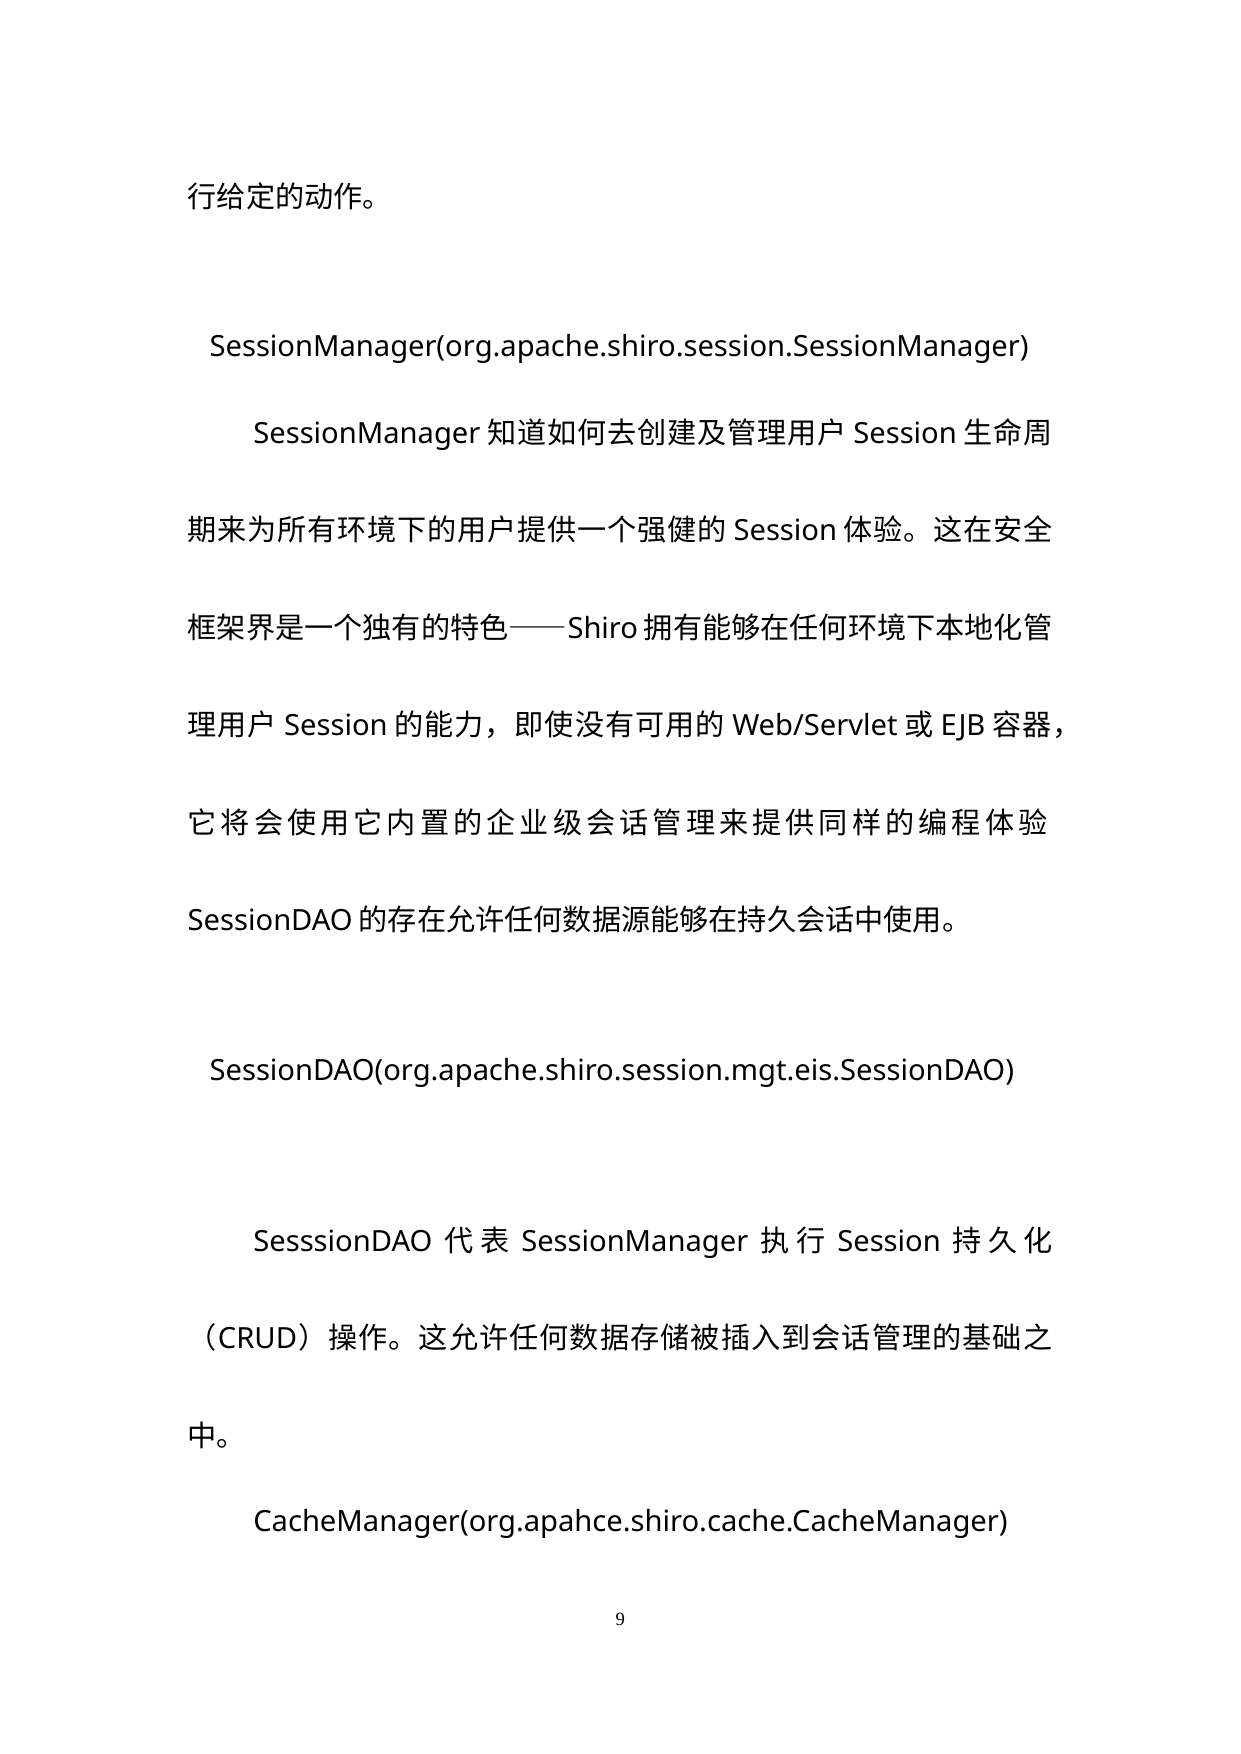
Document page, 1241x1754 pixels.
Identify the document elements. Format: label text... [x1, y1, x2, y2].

text SessionManager知道如何去创建及管理用户Session生命周期来为所有环境下的用户提供一个强健的Session体验。这在安全框架界是一个独有的特色——Shiro拥有能够在任何环境下本地化管理用户Session的能力，即使没有可用的Web/Servlet或EJB容器，它将会使用它内置的企业级会话管理来提供同样的编程体验。SessionDAO的存在允许任何数据源能够在持久会话中使用。 [187, 398, 1053, 950]
text SesssionDAO代表SessionManager执行Session持久化（CRUD）操作。这允许任何数据存储被插入到会话管理的基础之中。 [187, 1206, 1053, 1466]
text SessionManager(org.apache.shiro.session.SessionManager) [187, 248, 1053, 378]
text CacheManager(org.apahce.shiro.cache.CacheManager) [187, 1487, 1053, 1552]
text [187, 162, 1053, 227]
text SessionDAO(org.apache.shiro.session.mgt.eis.SessionDAO) [187, 972, 1053, 1102]
